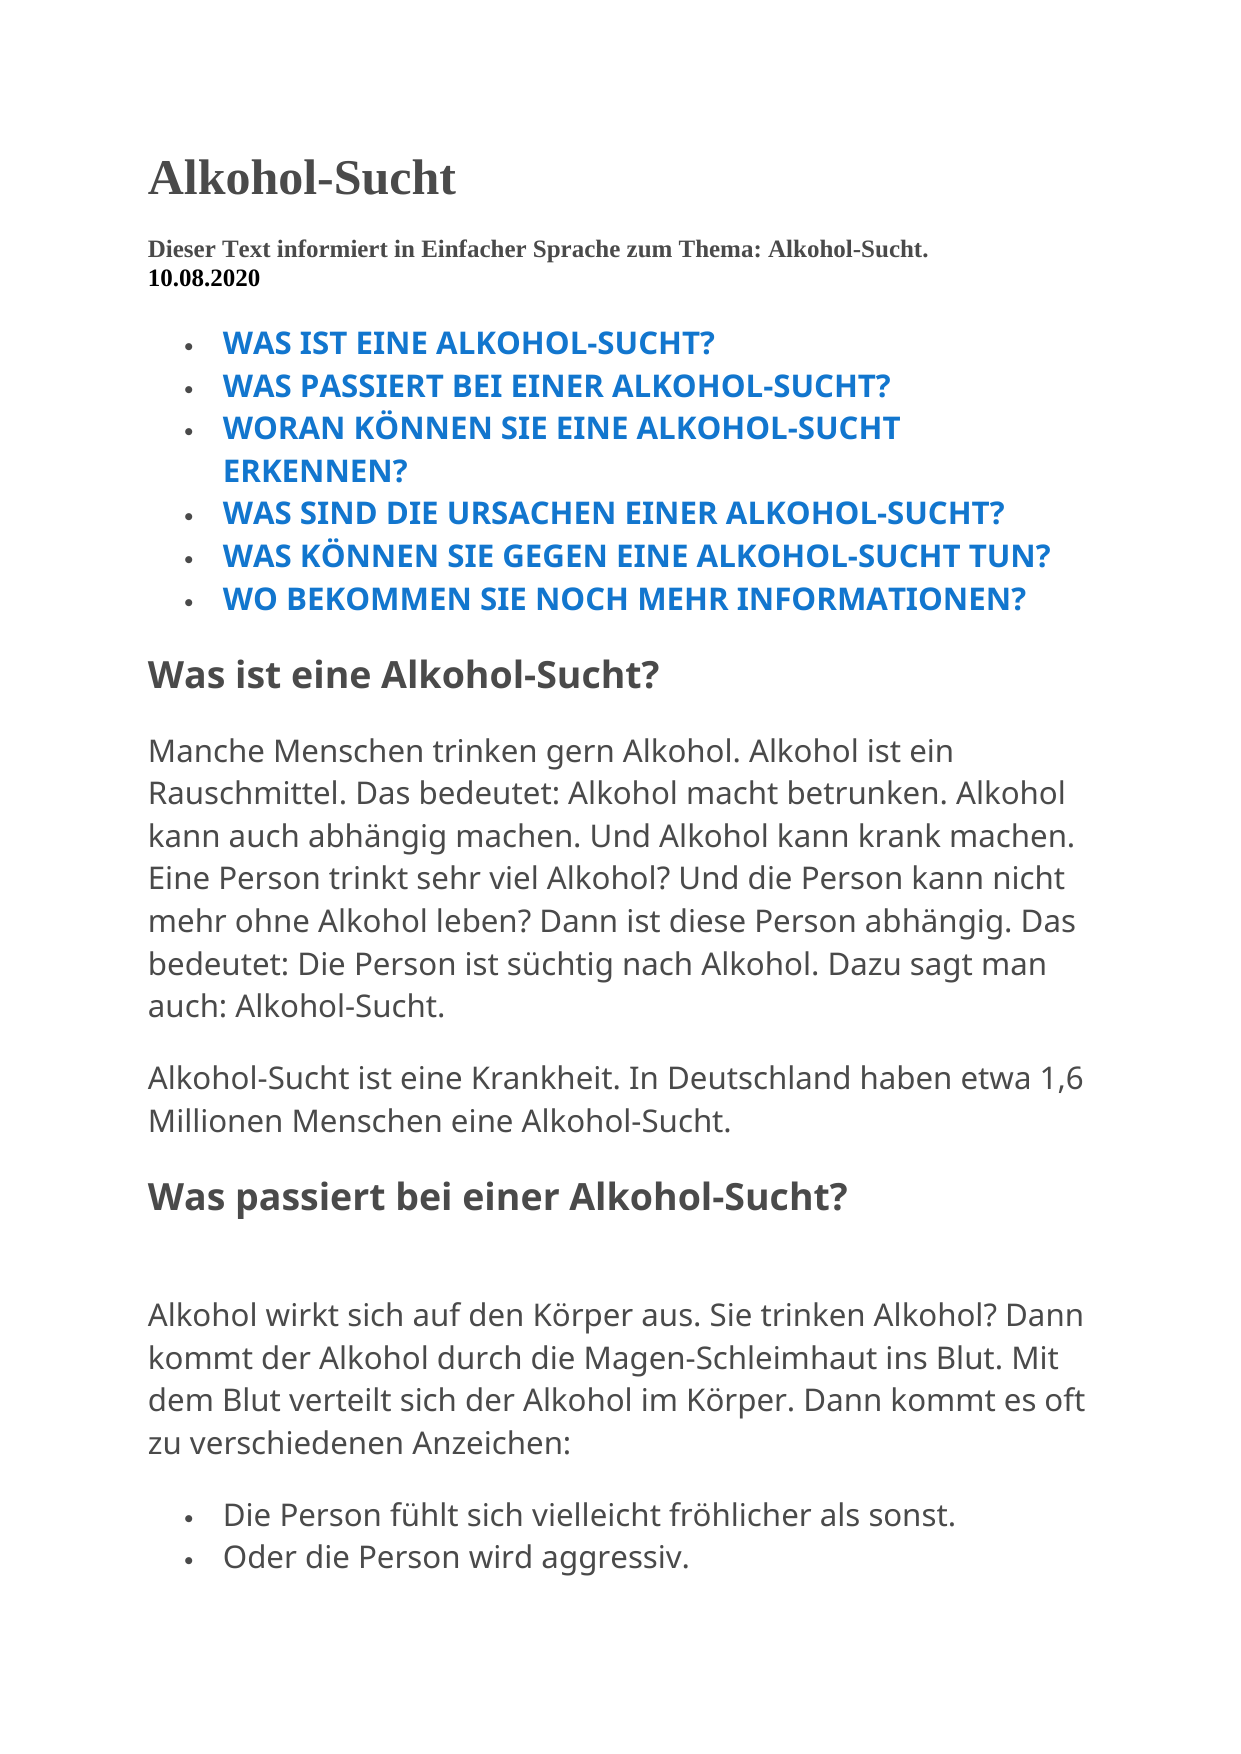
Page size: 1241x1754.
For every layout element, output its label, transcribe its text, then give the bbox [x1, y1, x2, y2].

list WAS PASSIERT BEI EINER ALKOHOL-SUCHT? [185, 363, 1093, 406]
text 10.08.2020 [148, 263, 1093, 292]
text Dieser Text informiert in Einfacher Sprache zum Thema: Alkohol-Sucht. [148, 234, 1093, 263]
text Alkohol-Sucht [148, 148, 1093, 205]
list Oder die Person wird aggressiv. [185, 1535, 1093, 1578]
list Die Person fühlt sich vielleicht fröhlicher als sonst. [185, 1493, 1093, 1535]
list WO BEKOMMEN SIE NOCH MEHR INFORMATIONEN? [185, 577, 1093, 619]
list WAS IST EINE ALKOHOL-SUCHT? [185, 321, 1093, 363]
text Was ist eine Alkohol-Sucht? [148, 648, 1093, 699]
list WORAN KÖNNEN SIE EINE ALKOHOL-SUCHT ERKENNEN? [185, 406, 1093, 491]
list WAS KÖNNEN SIE GEGEN EINE ALKOHOL-SUCHT TUN? [185, 534, 1093, 577]
text Alkohol-Sucht ist eine Krankheit. In Deutschland haben etwa 1,6 Millionen Menschen eine Alkohol-Sucht. [148, 1056, 1093, 1141]
list WAS SIND DIE URSACHEN EINER ALKOHOL-SUCHT? [185, 491, 1093, 534]
text Alkohol wirkt sich auf den Körper aus. Sie trinken Alkohol? Dann kommt der Alkohol durch die Magen-Schleimhaut ins Blut. Mit dem Blut verteilt sich der Alkohol im Körper. Dann kommt es oft zu verschiedenen Anzeichen: [148, 1251, 1093, 1463]
text Was passiert bei einer Alkohol-Sucht? [148, 1170, 1093, 1221]
text Manche Menschen trinken gern Alkohol. Alkohol ist ein Rauschmittel. Das bedeutet: Alkohol macht betrunken. Alkohol kann auch abhängig machen. Und Alkohol kann krank machen. Eine Person trinkt sehr viel Alkohol? Und die Person kann nicht mehr ohne Alkohol leben? Dann ist diese Person abhängig. Das bedeutet: Die Person ist süchtig nach Alkohol. Dazu sagt man auch: Alkohol-Sucht. [148, 728, 1093, 1027]
